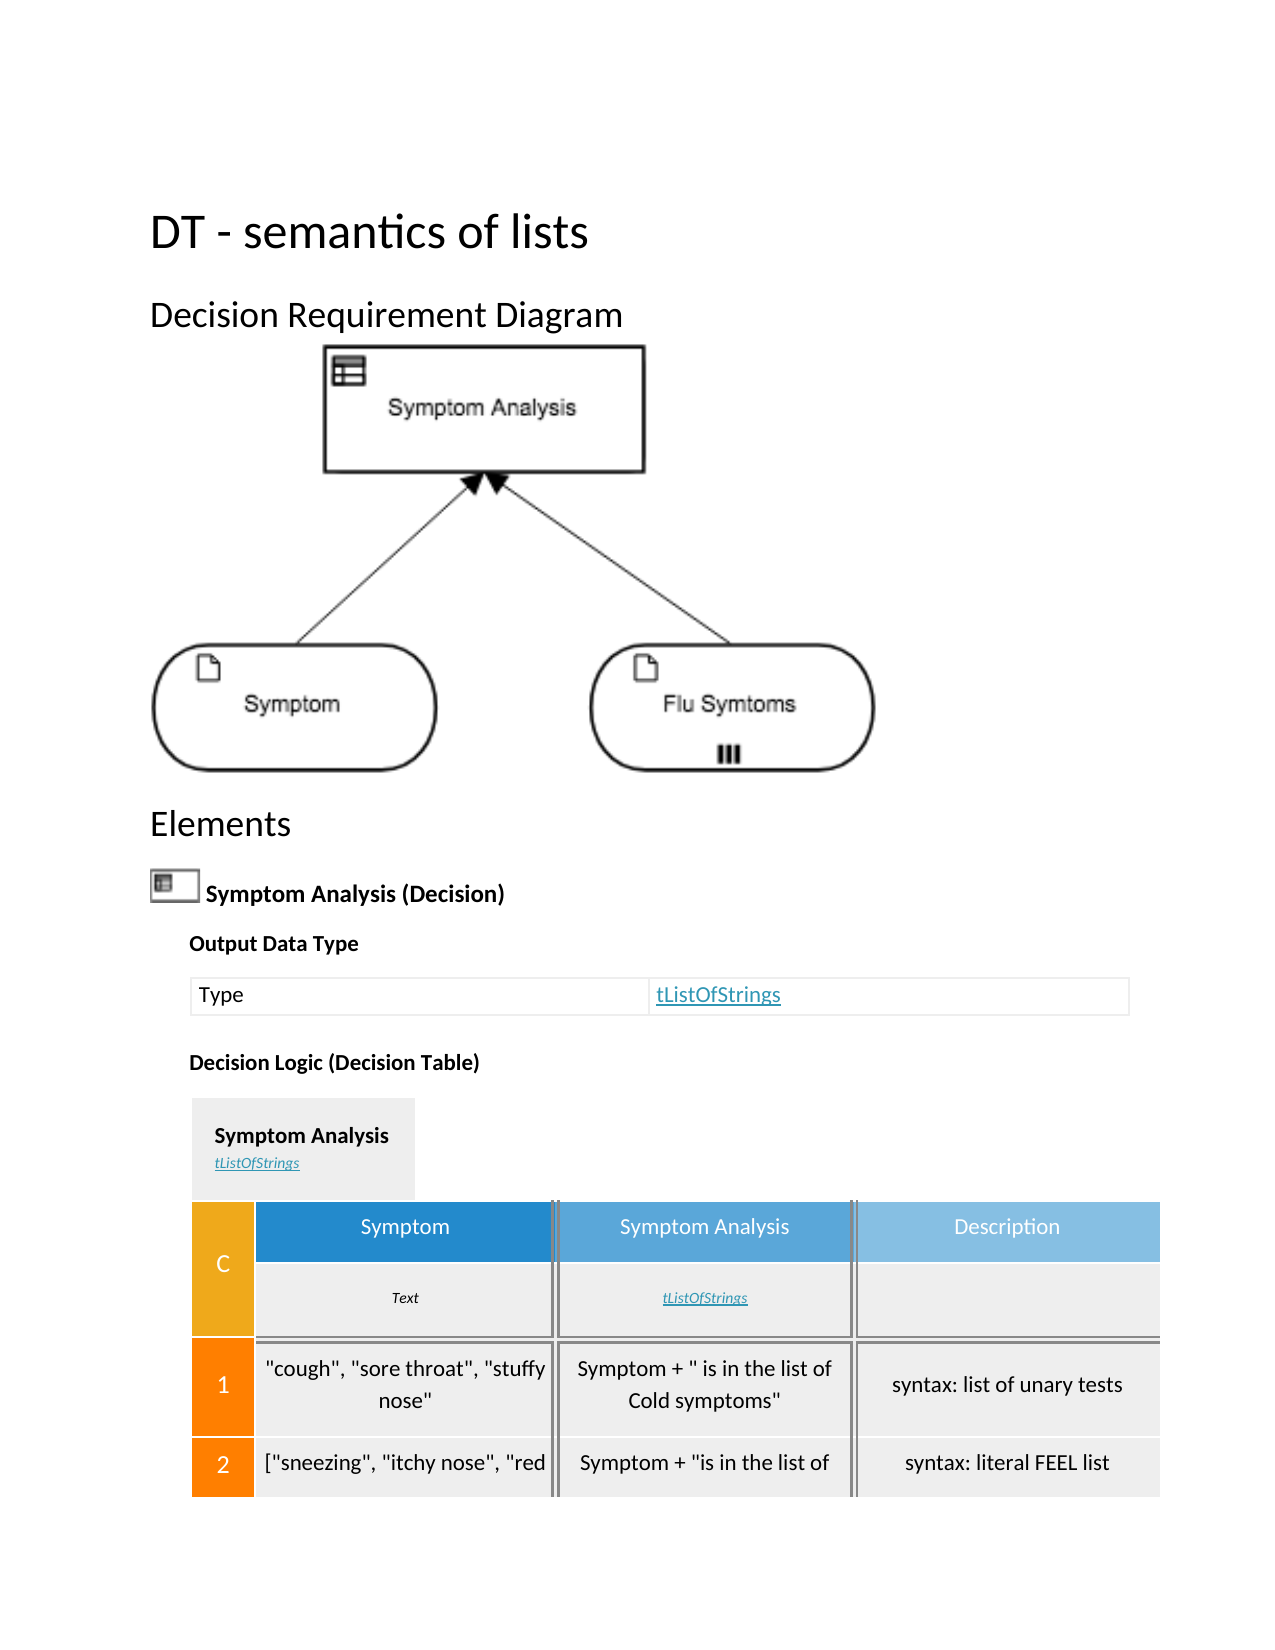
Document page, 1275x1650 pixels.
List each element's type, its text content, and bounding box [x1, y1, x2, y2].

subtitle Elements [150, 800, 1125, 846]
subtitle Decision Requirement Diagram [150, 291, 1125, 337]
table_cell Text [256, 1264, 551, 1336]
table_header tListOfStrings [650, 979, 1128, 1014]
table_cell Description [858, 1202, 1160, 1262]
table_cell tListOfStrings [560, 1264, 850, 1336]
text Decision Logic (Decision Table) [189, 1048, 1125, 1076]
picture [150, 852, 200, 903]
table_cell Symptom + "is in the list of Spring Allergy symptoms" [560, 1438, 850, 1497]
table_cell Symptom Analysis [560, 1202, 850, 1262]
text Output Data Type [189, 929, 1125, 957]
table_header Symptom Analysis tListOfStrings [192, 1098, 415, 1200]
text Symptom Analysis (Decision) [150, 853, 1125, 909]
table_cell Symptom + " is in the list of Cold symptoms" [555, 1336, 854, 1436]
table_cell ["sneezing", "itchy nose", "red eyes", "runny nose"] [256, 1438, 551, 1497]
table_cell C [192, 1202, 254, 1336]
table_cell Symptom [256, 1202, 551, 1262]
table_cell 1 [192, 1338, 254, 1436]
table_cell "cough", "sore throat", "stuffy nose" [256, 1336, 555, 1436]
table_cell syntax: list of unary tests [854, 1336, 1160, 1436]
table_cell 2 [192, 1438, 254, 1497]
table_cell syntax: literal FEEL list [858, 1438, 1160, 1497]
subtitle DT - semantics of lists [150, 200, 1125, 261]
picture [150, 343, 878, 775]
table_cell [858, 1264, 1160, 1336]
table_header Type [192, 979, 648, 1014]
